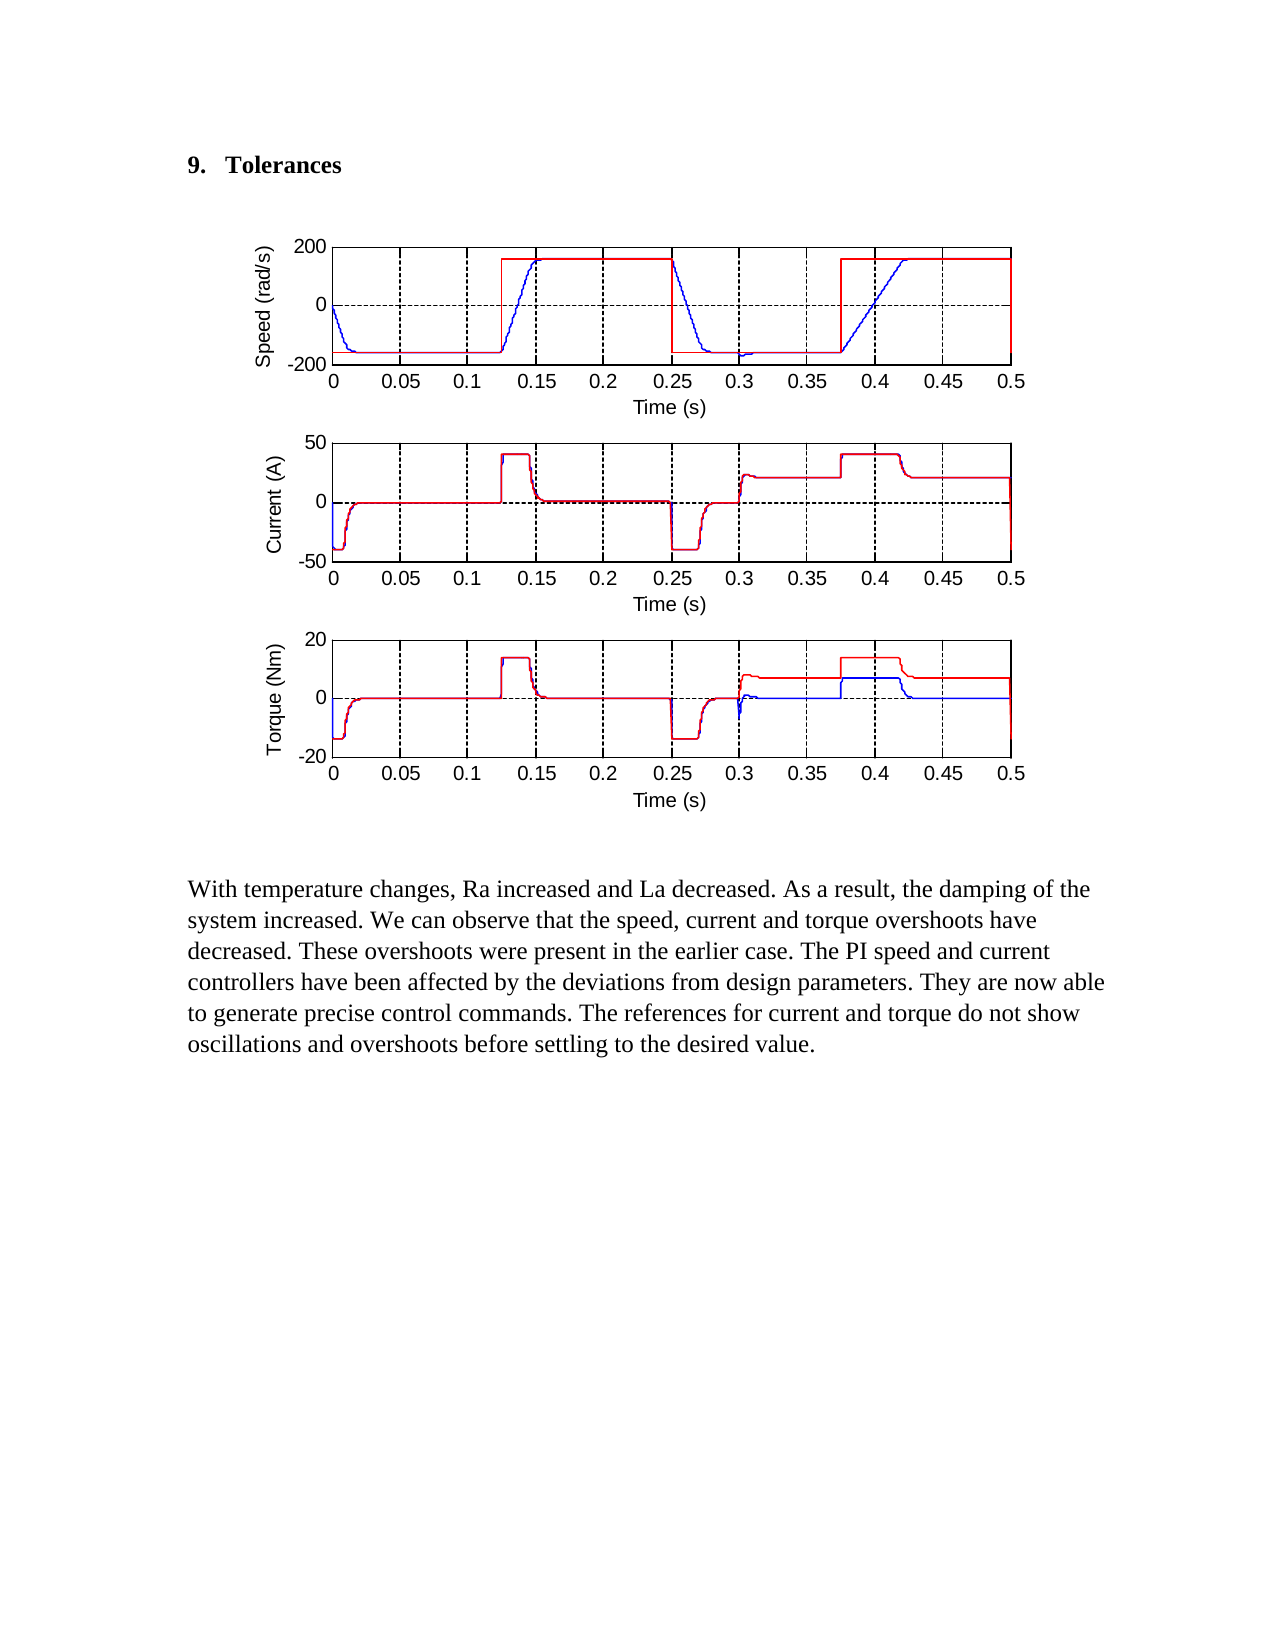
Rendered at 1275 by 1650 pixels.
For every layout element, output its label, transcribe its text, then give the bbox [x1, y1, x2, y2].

text With temperature changes, Ra increased and La decreased. As a result, the damping of the system increased. We can observe that the speed, current and torque overshoots have decreased. These overshoots were present in the earlier case. The PI speed and current controllers have been affected by the deviations from design parameters. They are now able to generate precise control commands. The references for current and torque do not show oscillations and overshoots before settling to the desired value. [187, 874, 1125, 1058]
list Tolerances [187, 150, 1125, 179]
